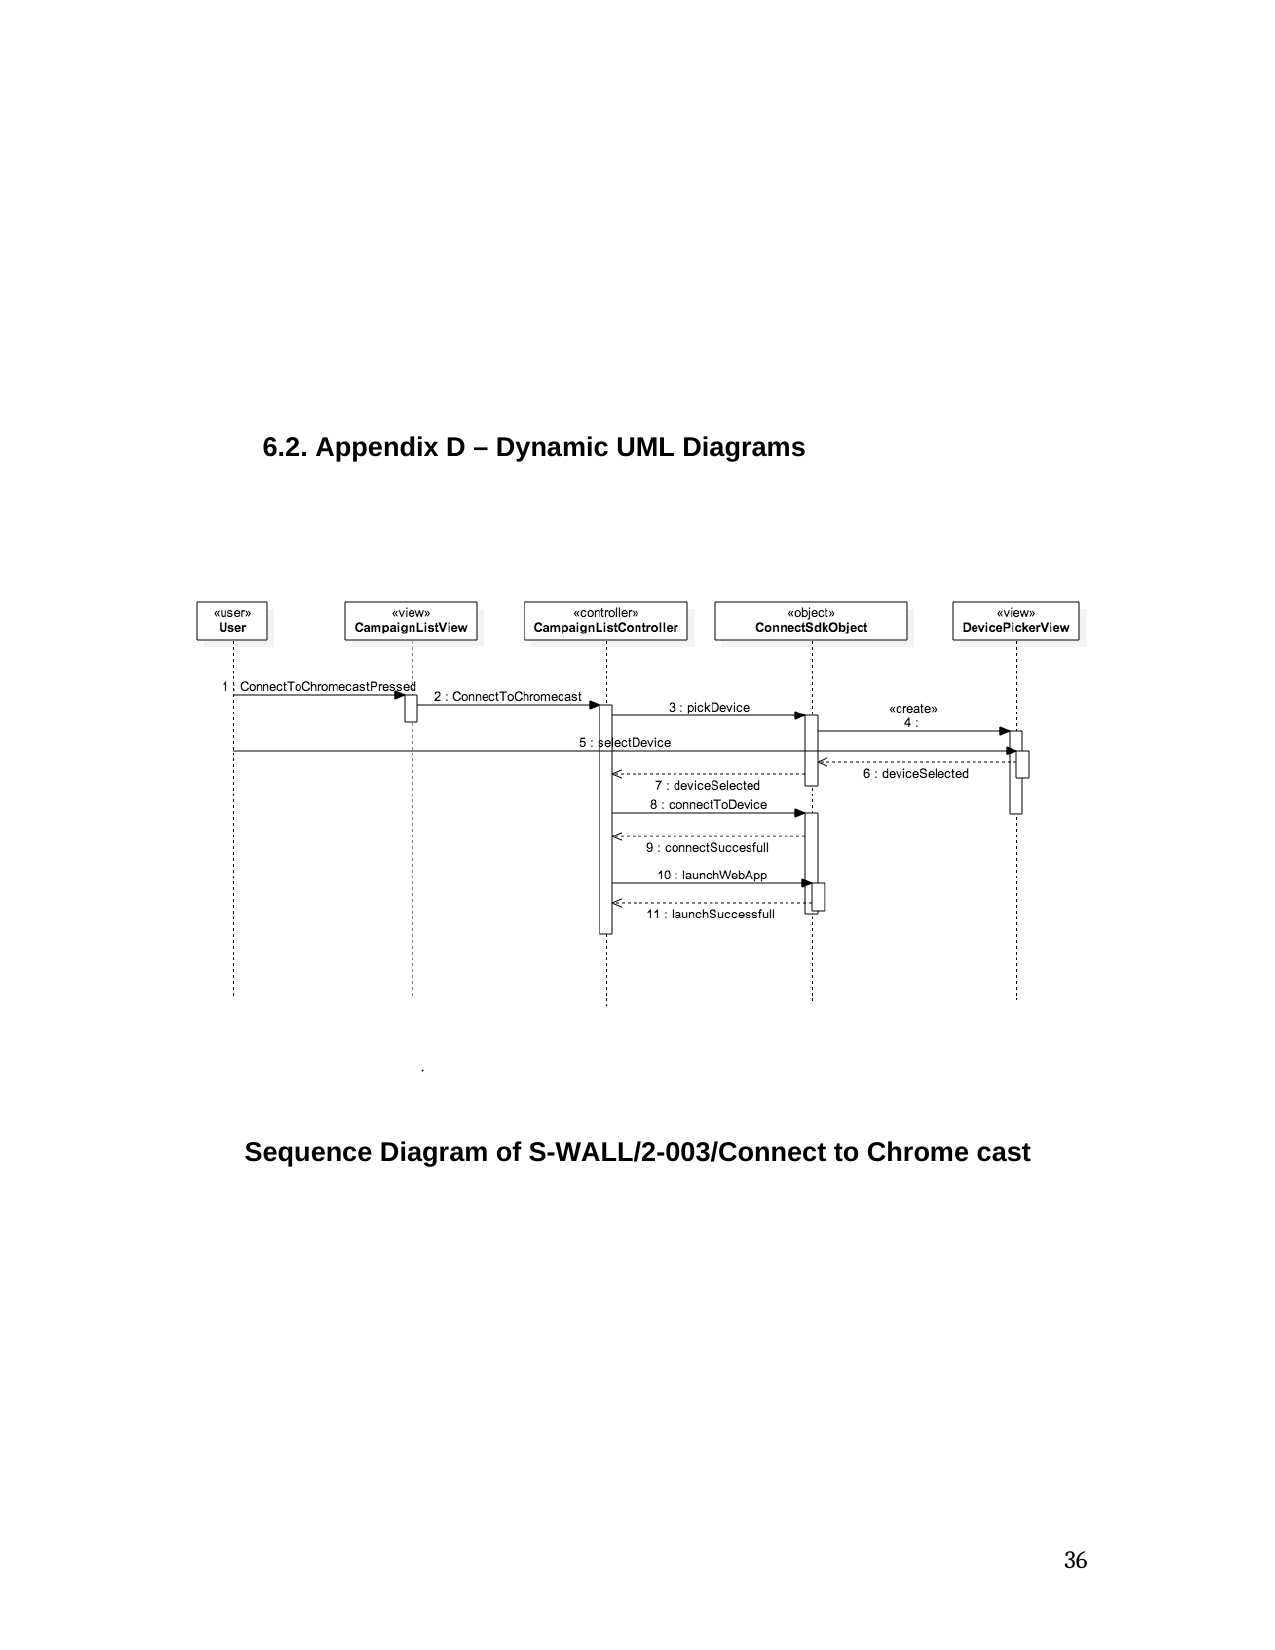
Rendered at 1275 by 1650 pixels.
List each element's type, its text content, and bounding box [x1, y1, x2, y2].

text 6.2. Appendix D – Dynamic UML Diagrams [187, 431, 1087, 462]
picture [187, 592, 1088, 1079]
text Sequence Diagram of S-WALL/2-003/Connect to Chrome cast [187, 1136, 1087, 1167]
